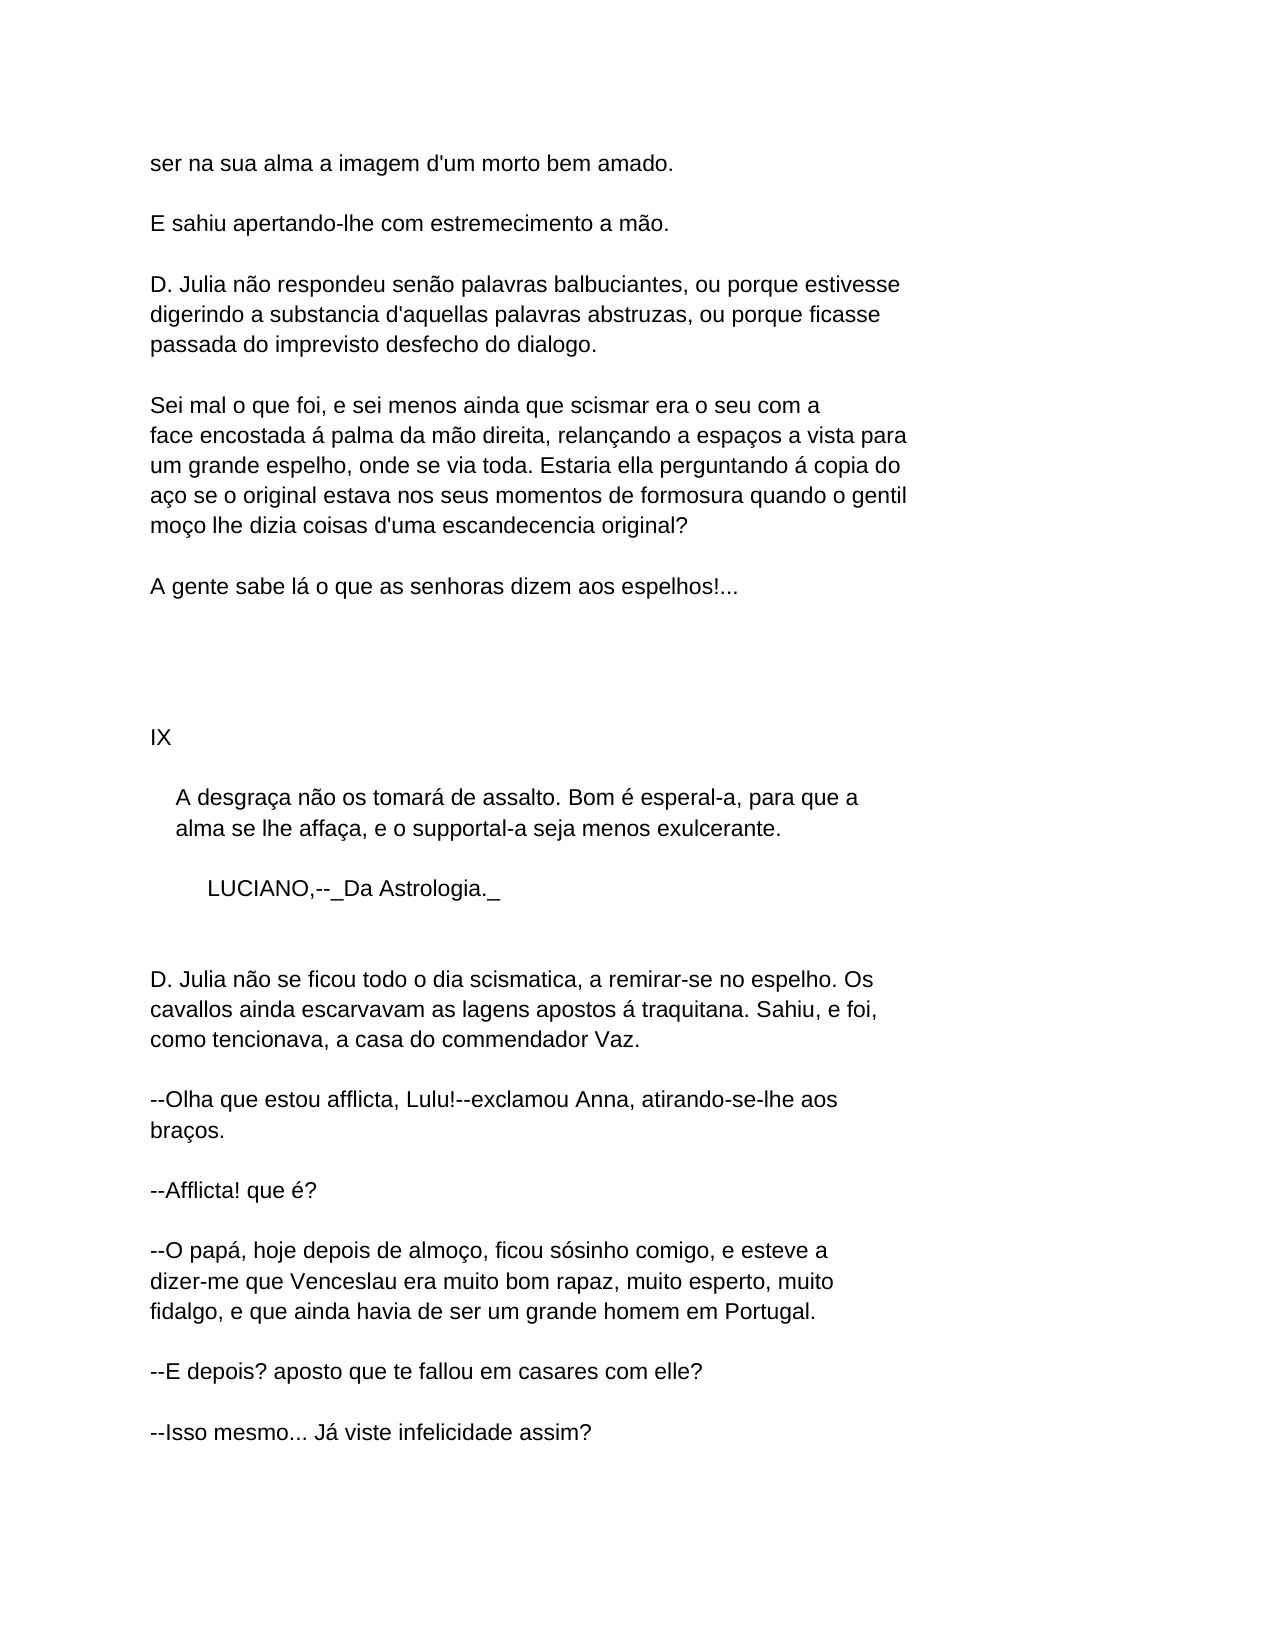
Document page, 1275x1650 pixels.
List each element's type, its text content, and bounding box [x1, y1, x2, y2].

text um grande espelho, onde se via toda. Estaria ella perguntando á copia do [150, 452, 1125, 478]
text alma se lhe affaça, e o supportal-a seja menos exulcerante. [150, 814, 1125, 841]
text --O papá, hoje depois de almoço, ficou sósinho comigo, e esteve a [150, 1237, 1125, 1264]
text passada do imprevisto desfecho do dialogo. [150, 331, 1125, 358]
text fidalgo, e que ainda havia de ser um grande homem em Portugal. [150, 1298, 1125, 1324]
text A desgraça não os tomará de assalto. Bom é esperal-a, para que a [150, 784, 1125, 811]
text aço se o original estava nos seus momentos de formosura quando o gentil [150, 482, 1125, 509]
text cavallos ainda escarvavam as lagens apostos á traquitana. Sahiu, e foi, [150, 996, 1125, 1022]
text moço lhe dizia coisas d'uma escandecencia original? [150, 512, 1125, 539]
text dizer-me que Venceslau era muito bom rapaz, muito esperto, muito [150, 1268, 1125, 1294]
text D. Julia não respondeu senão palavras balbuciantes, ou porque estivesse [150, 271, 1125, 297]
text A gente sabe lá o que as senhoras dizem aos espelhos!... [150, 573, 1125, 599]
text --Afflicta! que é? [150, 1177, 1125, 1203]
text ser na sua alma a imagem d'um morto bem amado. [150, 150, 1125, 176]
text --Olha que estou afflicta, Lulu!--exclamou Anna, atirando-se-lhe aos [150, 1086, 1125, 1113]
text --E depois? aposto que te fallou em casares com elle? [150, 1358, 1125, 1385]
text como tencionava, a casa do commendador Vaz. [150, 1026, 1125, 1052]
text Sei mal o que foi, e sei menos ainda que scismar era o seu com a [150, 392, 1125, 418]
text --Isso mesmo... Já viste infelicidade assim? [150, 1419, 1125, 1445]
text LUCIANO,--_Da Astrologia._ [150, 875, 1125, 901]
text face encostada á palma da mão direita, relançando a espaços a vista para [150, 422, 1125, 448]
text braços. [150, 1117, 1125, 1143]
text E sahiu apertando-lhe com estremecimento a mão. [150, 210, 1125, 237]
text IX [150, 724, 1125, 750]
text D. Julia não se ficou todo o dia scismatica, a remirar-se no espelho. Os [150, 966, 1125, 992]
text digerindo a substancia d'aquellas palavras abstruzas, ou porque ficasse [150, 301, 1125, 327]
